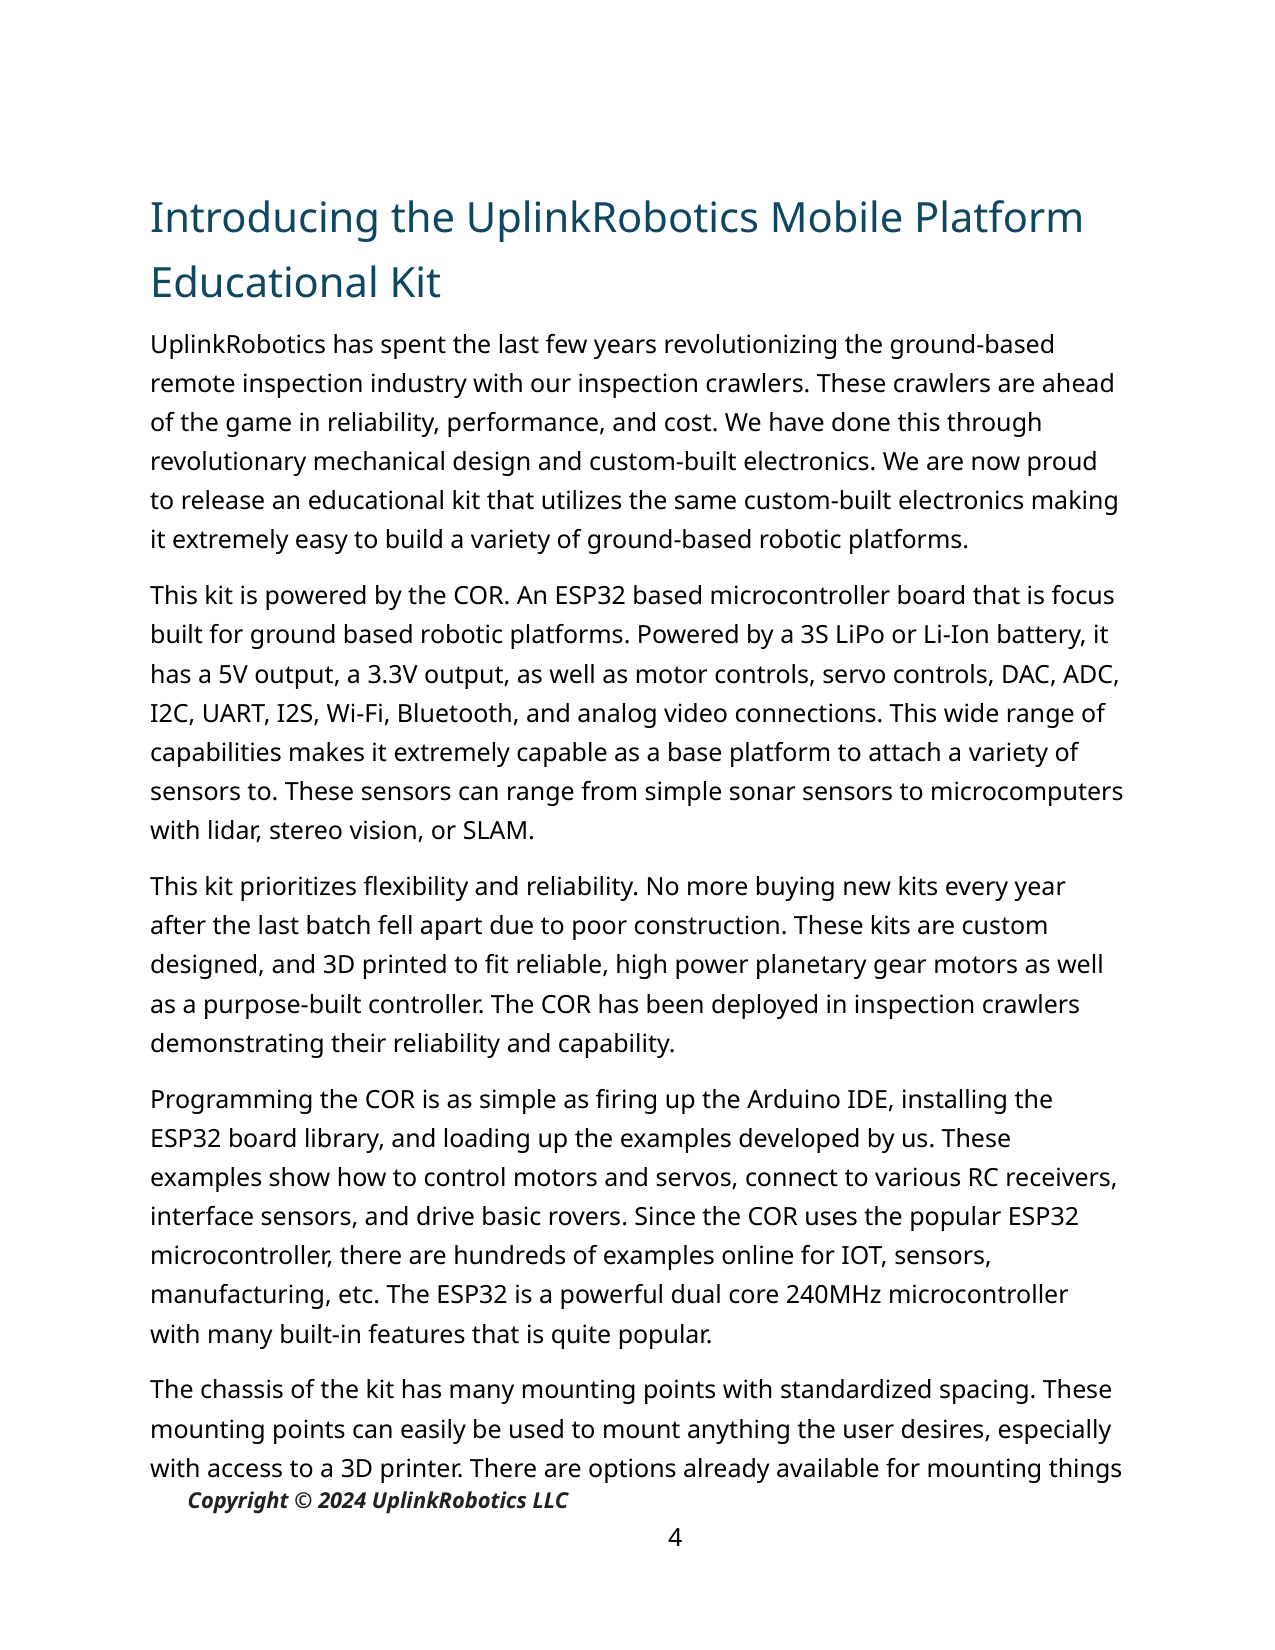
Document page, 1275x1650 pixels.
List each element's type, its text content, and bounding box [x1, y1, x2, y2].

text UplinkRobotics has spent the last few years revolutionizing the ground-based remote inspection industry with our inspection crawlers. These crawlers are ahead of the game in reliability, performance, and cost. We have done this through revolutionary mechanical design and custom-built electronics. We are now proud to release an educational kit that utilizes the same custom-built electronics making it extremely easy to build a variety of ground-based robotic platforms. [150, 326, 1125, 556]
subtitle Introducing the UplinkRobotics Mobile Platform Educational Kit [150, 187, 1125, 309]
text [150, 1372, 1125, 1484]
text Programming the COR is as simple as firing up the Arduino IDE, installing the ESP32 board library, and loading up the examples developed by us. These examples show how to control motors and servos, connect to various RC receivers, interface sensors, and drive basic rovers. Since the COR uses the popular ESP32 microcontroller, there are hundreds of examples online for IOT, sensors, manufacturing, etc. The ESP32 is a powerful dual core 240MHz microcontroller with many built-in features that is quite popular. [150, 1081, 1125, 1350]
text This kit is powered by the COR. An ESP32 based microcontroller board that is focus built for ground based robotic platforms. Powered by a 3S LiPo or Li-Ion battery, it has a 5V output, a 3.3V output, as well as motor controls, servo controls, DAC, ADC, I2C, UART, I2S, Wi-Fi, Bluetooth, and analog video connections. This wide range of capabilities makes it extremely capable as a base platform to attach a variety of sensors to. These sensors can range from simple sonar sensors to microcomputers with lidar, stereo vision, or SLAM. [150, 578, 1125, 847]
text This kit prioritizes flexibility and reliability. No more buying new kits every year after the last batch fell apart due to poor construction. These kits are custom designed, and 3D printed to fit reliable, high power planetary gear motors as well as a purpose-built controller. The COR has been deployed in inspection crawlers demonstrating their reliability and capability. [150, 869, 1125, 1059]
